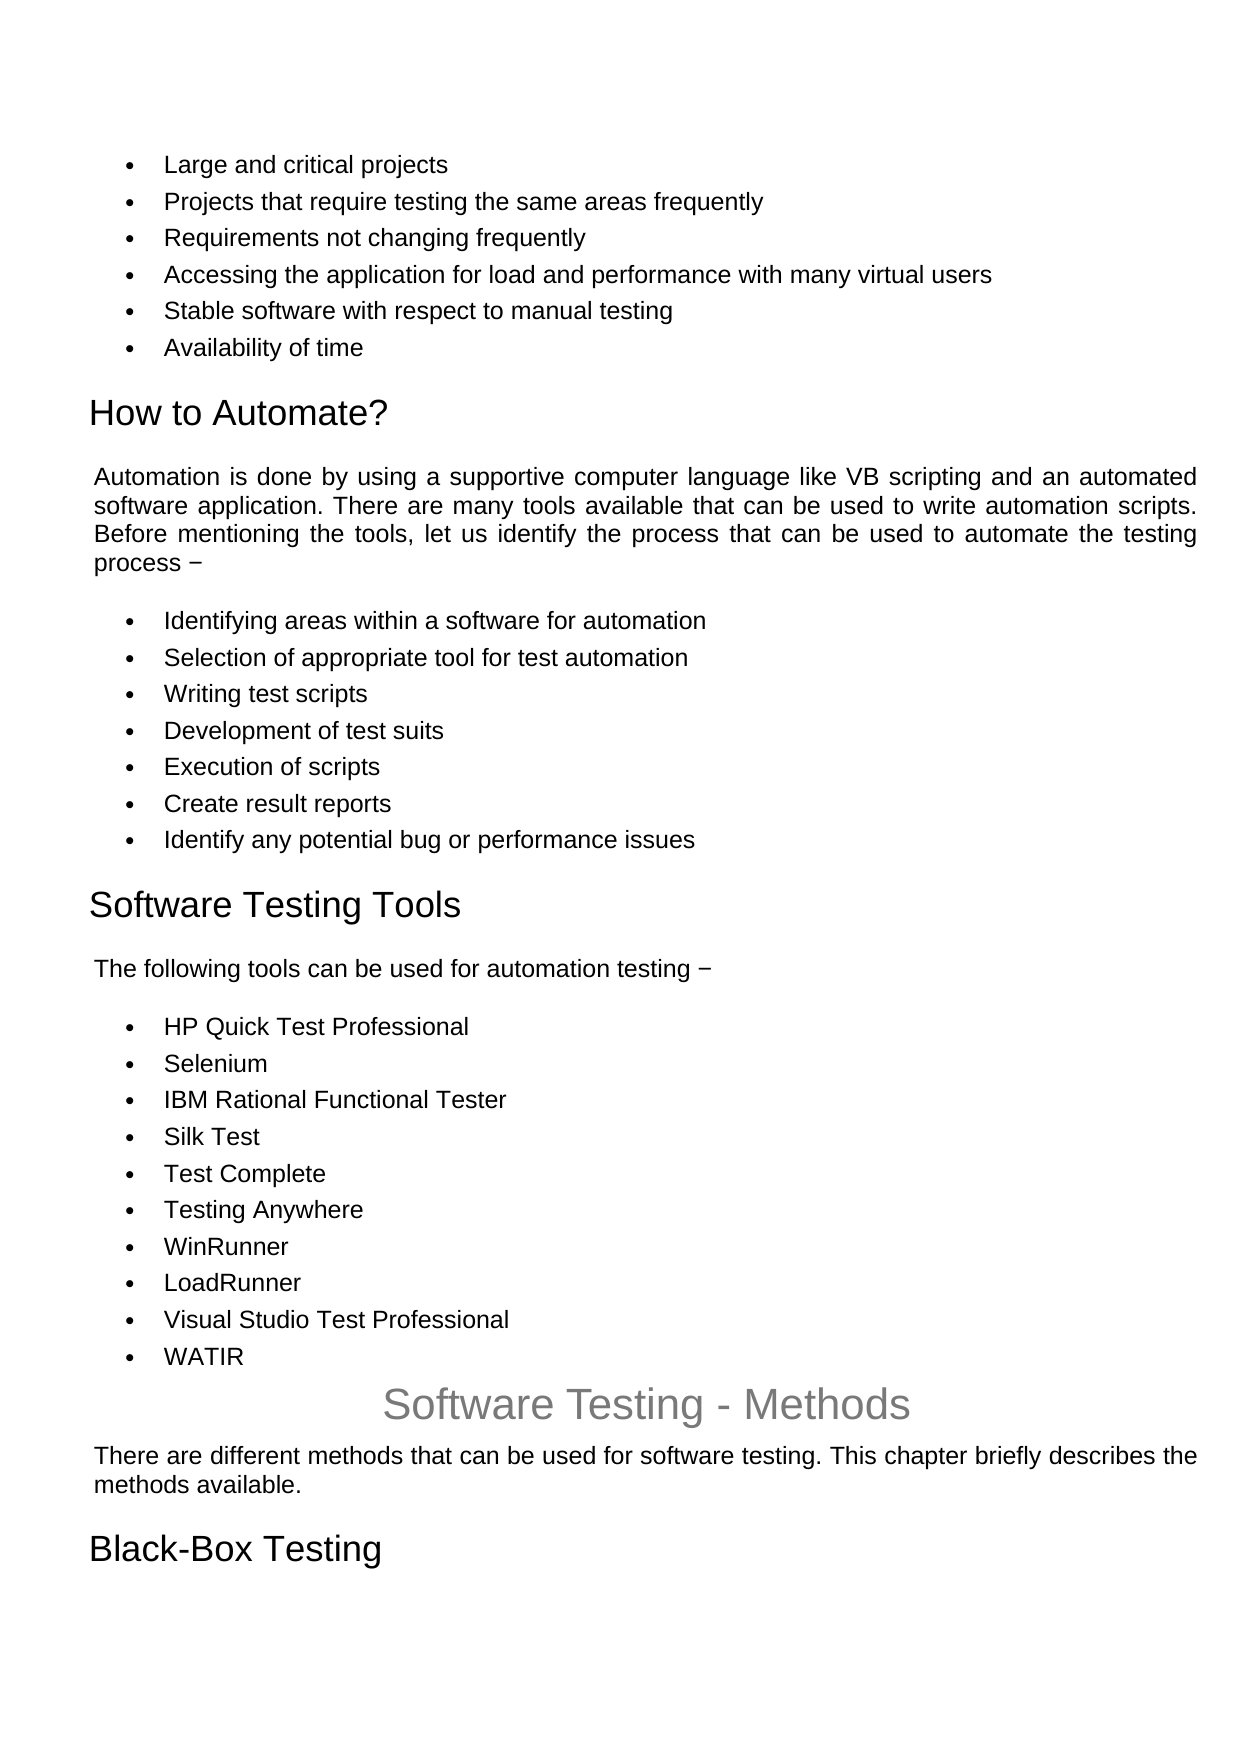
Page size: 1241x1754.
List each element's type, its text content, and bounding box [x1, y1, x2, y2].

list Projects that require testing the same areas frequently [126, 187, 1205, 215]
list LoadRunner [126, 1268, 1205, 1297]
list WinRunner [126, 1232, 1205, 1261]
list Large and critical projects [126, 150, 1205, 179]
list IBM Rational Functional Tester [126, 1086, 1205, 1114]
list Identify any potential bug or performance issues [126, 825, 1205, 854]
list Testing Anywhere [126, 1195, 1205, 1224]
list Accessing the application for load and performance with many virtual users [126, 260, 1205, 288]
text Software Testing - Methods [89, 1378, 1205, 1428]
list Create result reports [126, 789, 1205, 818]
list Identifying areas within a software for automation [126, 606, 1205, 635]
list Visual Studio Test Professional [126, 1305, 1205, 1334]
text How to Automate? [89, 391, 1205, 433]
list WATIR [126, 1341, 1205, 1370]
text Automation is done by using a supportive computer language like VB scripting and an automated software application. There are many tools available that can be used to write automation scripts. Before mentioning the tools, let us identify the process that can be used to automate the testing process − [94, 462, 1200, 577]
list Development of test suits [126, 716, 1205, 744]
list Requirements not changing frequently [126, 223, 1205, 252]
text Software Testing Tools [89, 883, 1205, 925]
list HP Quick Test Professional [126, 1012, 1205, 1041]
list Silk Test [126, 1122, 1205, 1151]
text The following tools can be used for automation testing − [94, 954, 1200, 983]
list Stable software with respect to manual testing [126, 296, 1205, 325]
list Test Complete [126, 1159, 1205, 1187]
list Availability of time [126, 333, 1205, 362]
text Black-Box Testing [89, 1527, 1205, 1569]
list Selenium [126, 1049, 1205, 1078]
list Selection of appropriate tool for test automation [126, 643, 1205, 671]
list Execution of scripts [126, 752, 1205, 781]
list Writing test scripts [126, 679, 1205, 708]
text There are different methods that can be used for software testing. This chapter briefly describes the methods available. [94, 1441, 1200, 1498]
